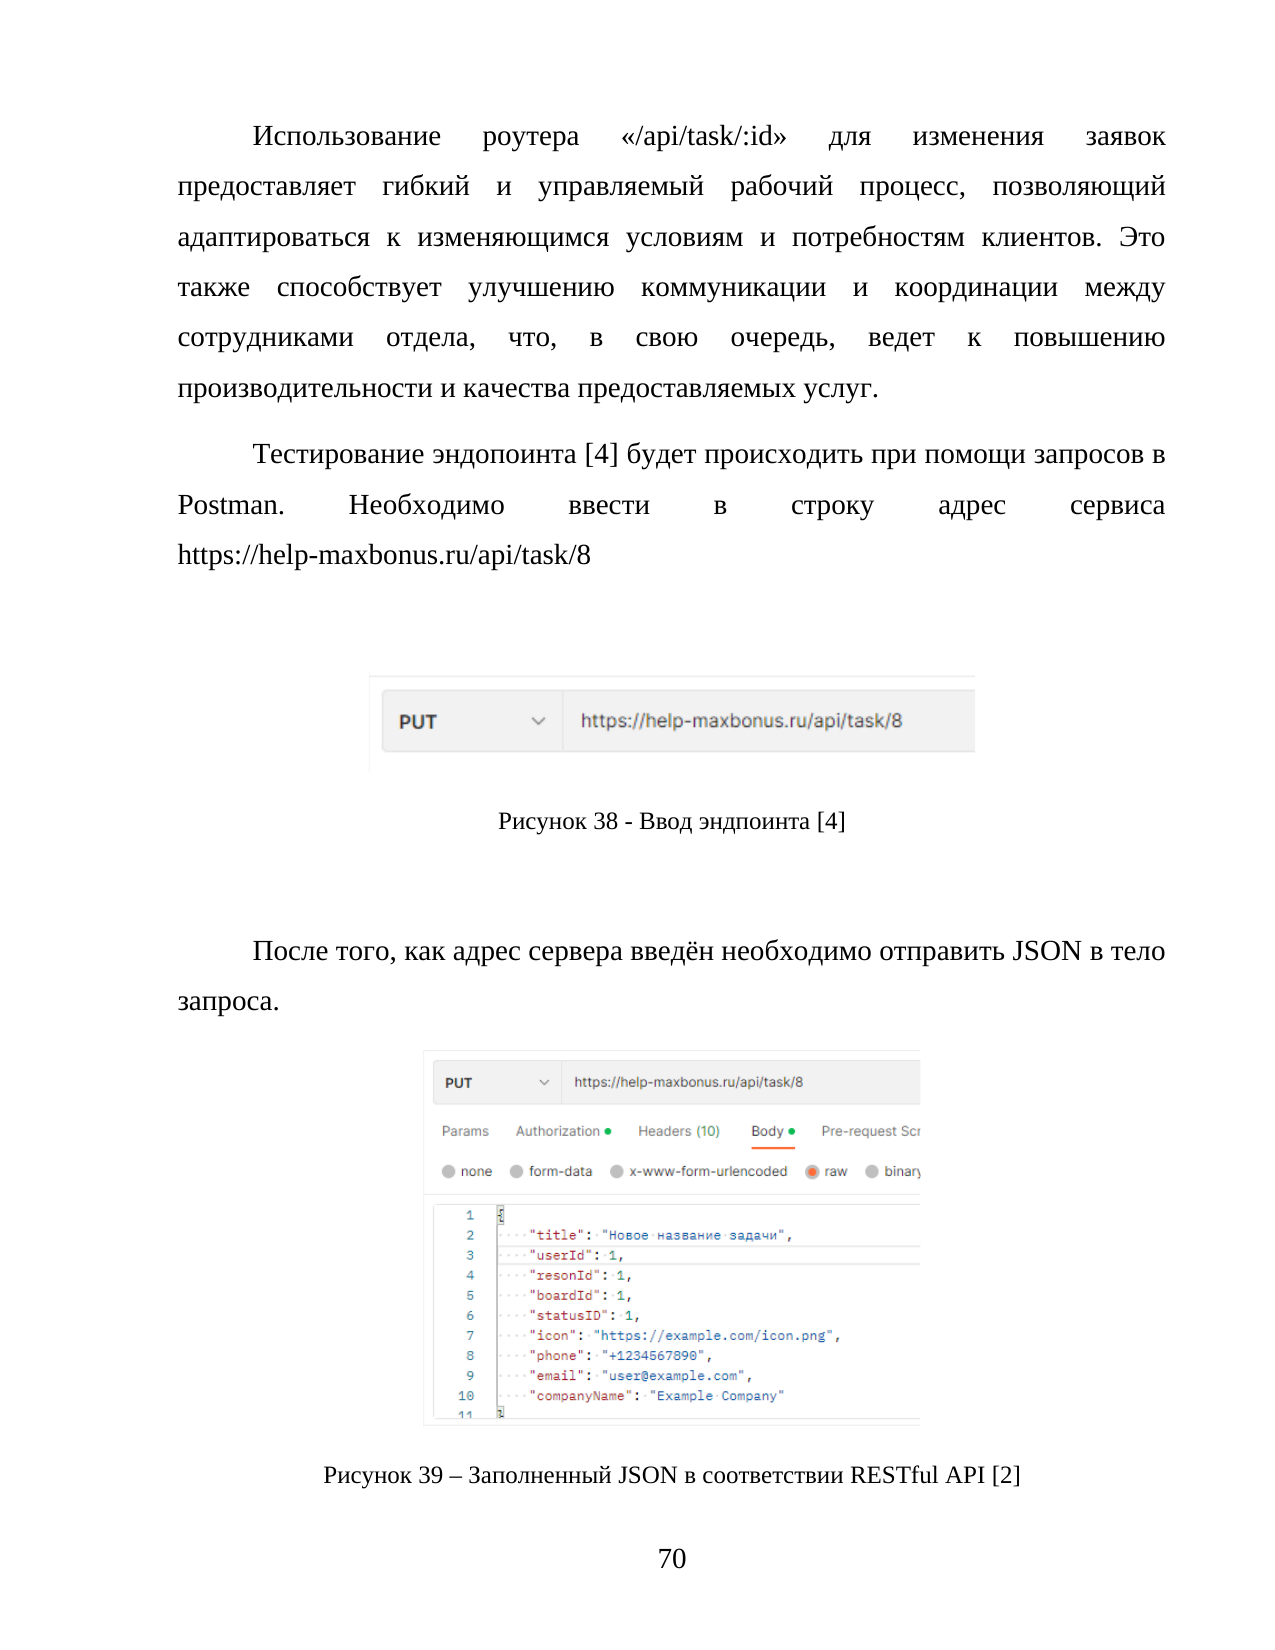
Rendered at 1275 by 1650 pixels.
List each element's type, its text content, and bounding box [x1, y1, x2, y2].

text Использование роутера «/api/task/:id» для изменения заявок предоставляет гибкий и управляемый рабочий процесс, позволяющий адаптироваться к изменяющимся условиям и потребностям клиентов. Это также способствует улучшению коммуникации и координации между сотрудниками отдела, что, в свою очередь, ведет к повышению производительности и качества предоставляемых услуг. [177, 118, 1167, 403]
text Рисунок 39 – Заполненный JSON в соответствии RESTful API [2] [177, 1460, 1167, 1488]
text Рисунок 38 - Ввод эндпоинта [4] [177, 806, 1167, 835]
picture [368, 671, 976, 773]
picture [423, 1050, 921, 1427]
text После того, как адрес сервера введён необходимо отправить JSON в тело запроса. [177, 933, 1167, 1017]
text Тестирование эндопоинта [4] будет происходить при помощи запросов в Postman. Необходимо ввести в строку адрес сервиса https://help-maxbonus.ru/api/task/8 [177, 437, 1167, 571]
